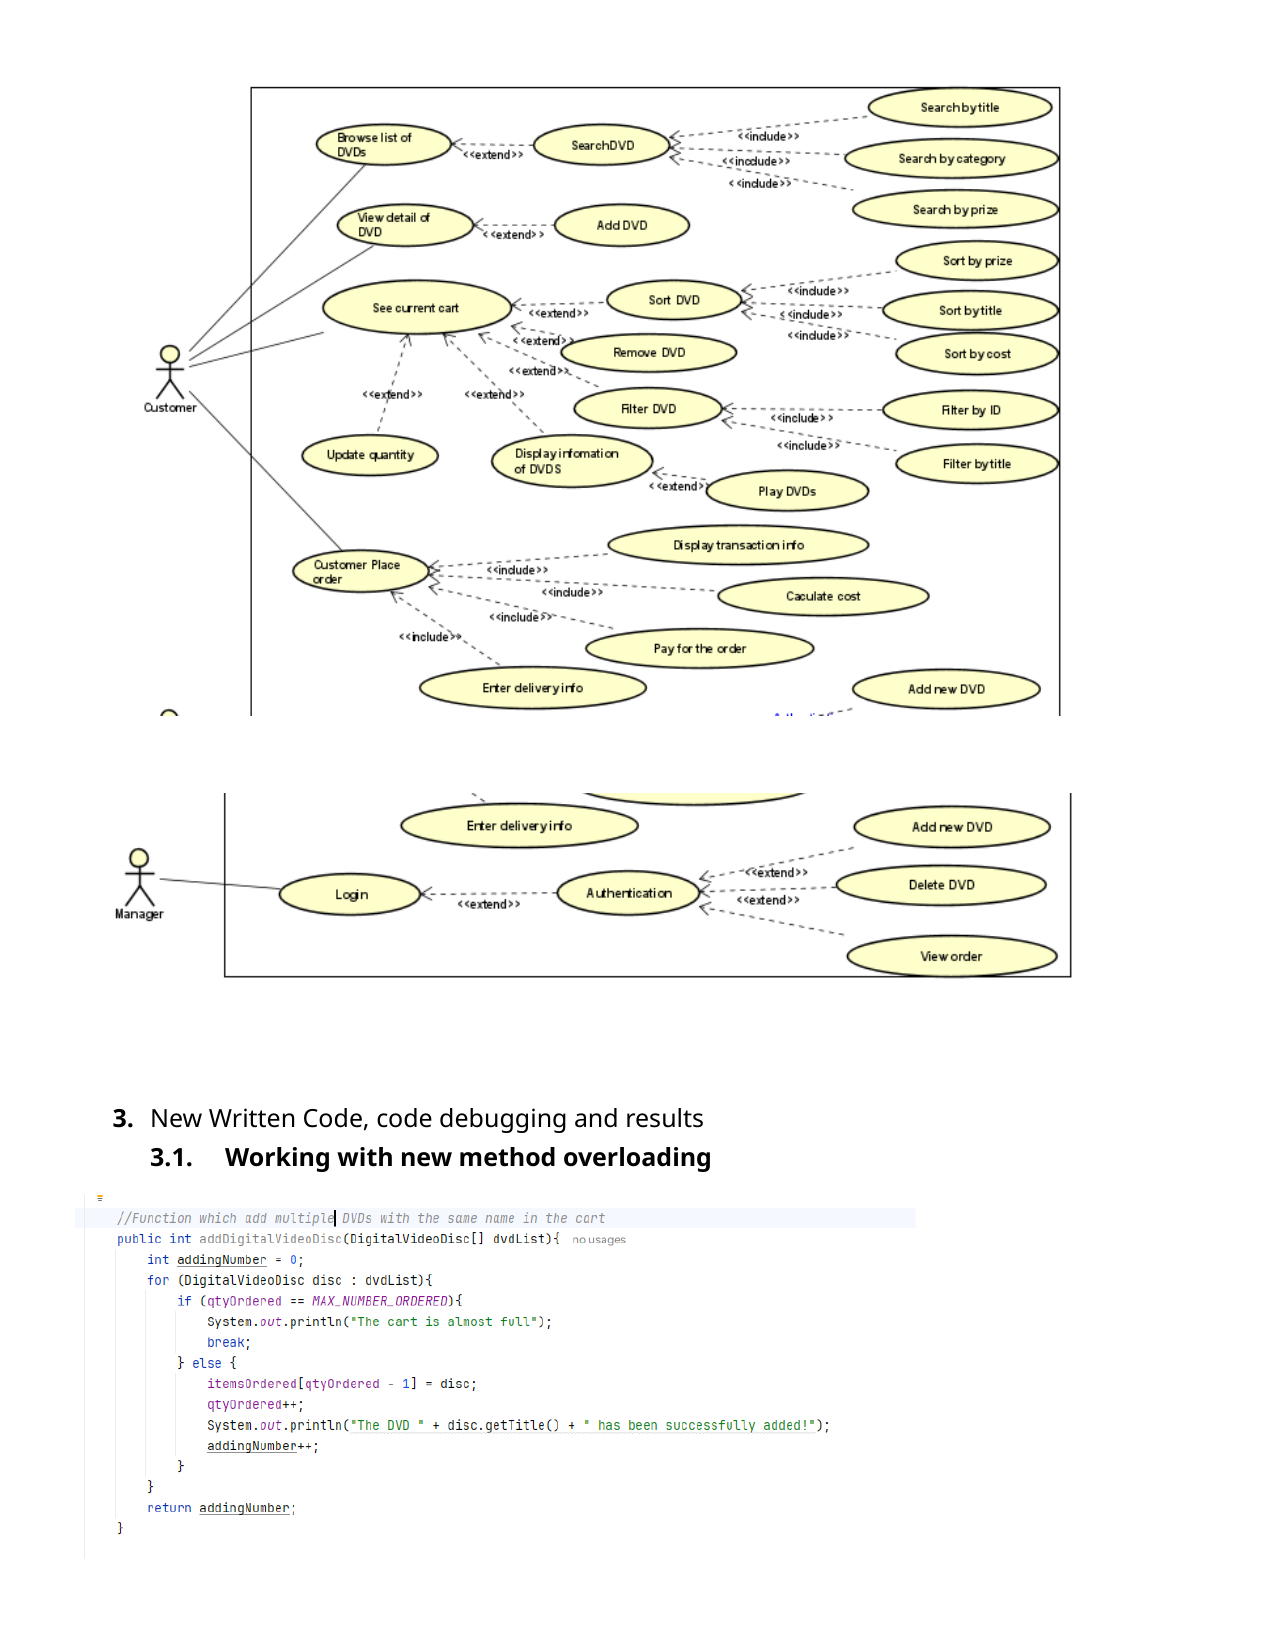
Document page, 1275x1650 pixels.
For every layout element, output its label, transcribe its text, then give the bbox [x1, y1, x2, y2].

picture [112, 75, 1088, 716]
picture [75, 1195, 916, 1559]
list New Written Code, code debugging and results [112, 1100, 1200, 1134]
list Working with new method overloading [150, 1139, 1200, 1173]
picture [112, 793, 1088, 1023]
